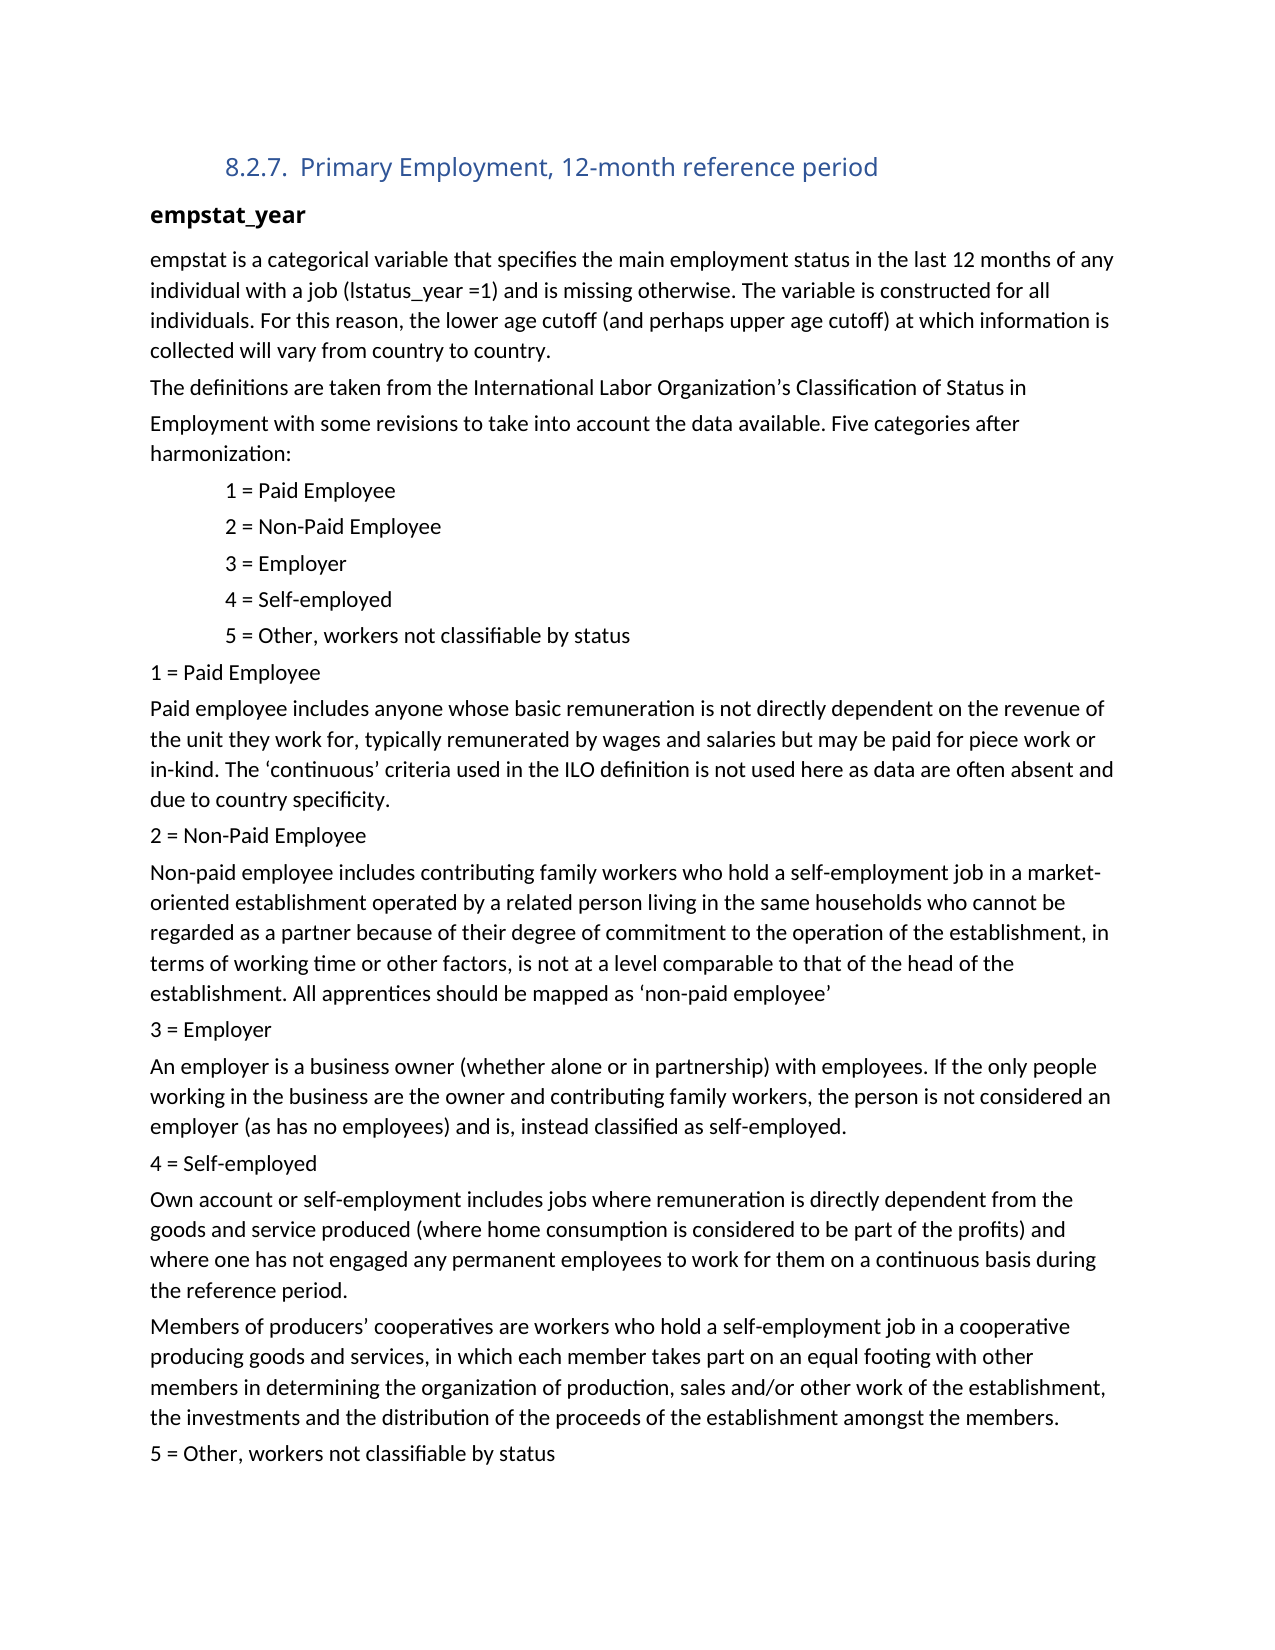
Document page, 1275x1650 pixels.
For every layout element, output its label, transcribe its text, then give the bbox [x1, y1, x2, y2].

text Non-paid employee includes contributing family workers who hold a self-employment job in a market-oriented establishment operated by a related person living in the same households who cannot be regarded as a partner because of their degree of commitment to the operation of the establishment, in terms of working time or other factors, is not at a level comparable to that of the head of the establishment. All apprentices should be mapped as ‘non-paid employee’ [150, 858, 1125, 1007]
text The definitions are taken from the International Labor Organization’s Classification of Status in [150, 373, 1125, 401]
text 3 = Employer [225, 549, 1125, 577]
text 2 = Non-Paid Employee [225, 512, 1125, 540]
subtitle Primary Employment, 12-month reference period [225, 150, 1125, 184]
text Paid employee includes anyone whose basic remuneration is not directly dependent on the revenue of the unit they work for, typically remunerated by wages and salaries but may be paid for piece work or in-kind. The ‘continuous’ criteria used in the ILO definition is not used here as data are often absent and due to country specificity. [150, 694, 1125, 813]
text 5 = Other, workers not classifiable by status [150, 1439, 1125, 1467]
text 4 = Self-employed [225, 585, 1125, 613]
text 2 = Non-Paid Employee [150, 822, 1125, 849]
text 4 = Self-employed [150, 1149, 1125, 1177]
text Own account or self-employment includes jobs where remuneration is directly dependent from the goods and service produced (where home consumption is considered to be part of the profits) and where one has not engaged any permanent employees to work for them on a continuous basis during the reference period. [150, 1185, 1125, 1304]
text An employer is a business owner (whether alone or in partnership) with employees. If the only people working in the business are the owner and contributing family workers, the person is not considered an employer (as has no employees) and is, instead classified as self-employed. [150, 1052, 1125, 1140]
text 3 = Employer [150, 1015, 1125, 1043]
text 1 = Paid Employee [150, 658, 1125, 686]
text Members of producers’ cooperatives are workers who hold a self-employment job in a cooperative producing goods and services, in which each member takes part on an equal footing with other members in determining the organization of production, sales and/or other work of the establishment, the investments and the distribution of the proceeds of the establishment amongst the members. [150, 1312, 1125, 1431]
text 5 = Other, workers not classifiable by status [225, 622, 1125, 649]
text 1 = Paid Employee [225, 476, 1125, 504]
text empstat is a categorical variable that specifies the main employment status in the last 12 months of any individual with a job (lstatus_year =1) and is missing otherwise. The variable is constructed for all individuals. For this reason, the lower age cutoff (and perhaps upper age cutoff) at which information is collected will vary from country to country. [150, 246, 1125, 364]
text Employment with some revisions to take into account the data available. Five categories after harmonization: [150, 409, 1125, 467]
subtitle empstat_year [150, 199, 1125, 231]
